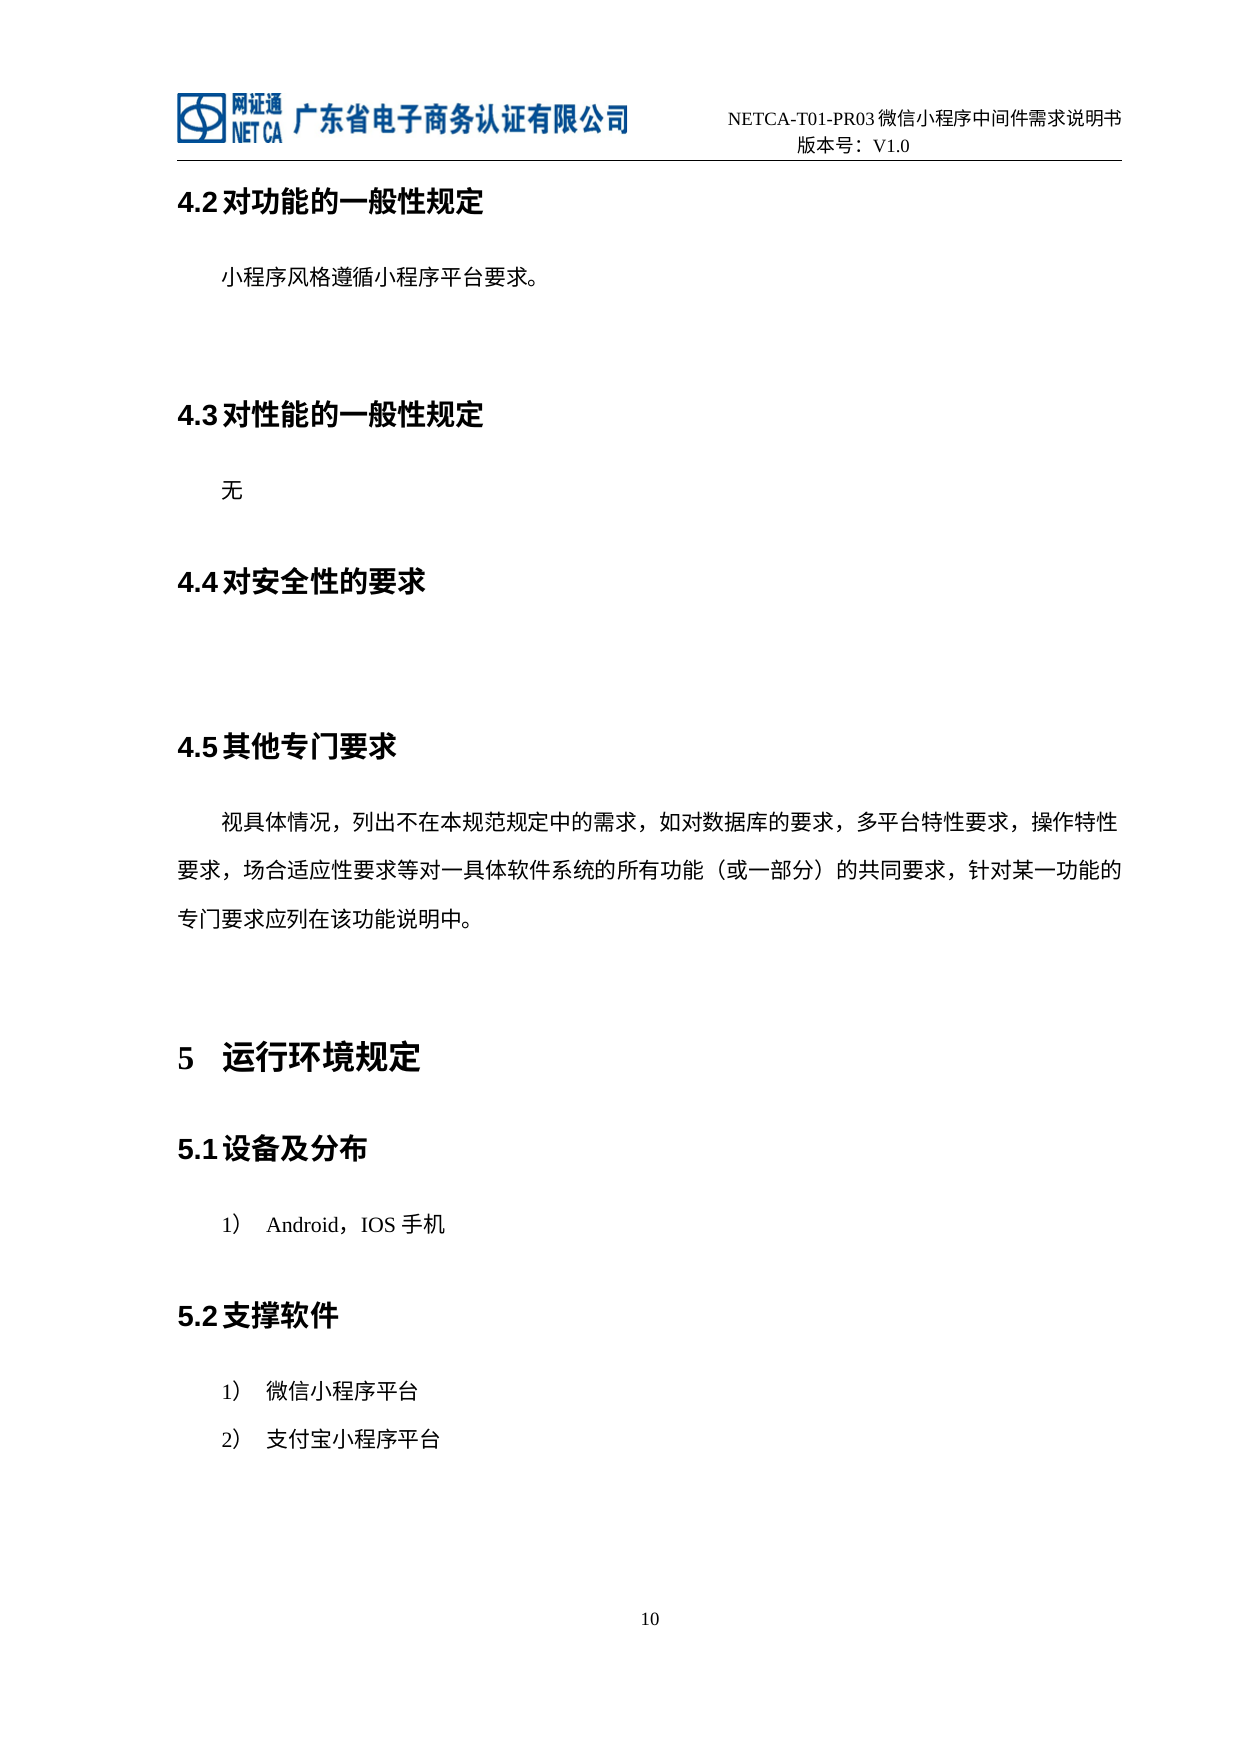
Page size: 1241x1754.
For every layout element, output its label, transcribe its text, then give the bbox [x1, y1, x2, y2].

text 小程序风格遵循小程序平台要求。 [177, 260, 1122, 292]
text 视具体情况，列出不在本规范规定中的需求，如对数据库的要求，多平台特性要求，操作特性要求，场合适应性要求等对一具体软件系统的所有功能（或一部分）的共同要求，针对某一功能的专门要求应列在该功能说明中。 [177, 804, 1122, 934]
picture [177, 93, 628, 143]
subtitle 设备及分布 [177, 1114, 1122, 1179]
list 微信小程序平台 [221, 1374, 1122, 1406]
list 支付宝小程序平台 [221, 1422, 1122, 1454]
text 无 [177, 472, 1122, 505]
subtitle 支撑软件 [177, 1282, 1122, 1347]
subtitle 运行环境规定 [177, 1022, 1122, 1087]
subtitle 对性能的一般性规定 [177, 380, 1122, 445]
text 1） Android，IOS 手机 [177, 1206, 1122, 1239]
subtitle 对安全性的要求 [177, 548, 1122, 613]
subtitle 对功能的一般性规定 [177, 168, 1122, 233]
subtitle 其他专门要求 [177, 712, 1122, 777]
